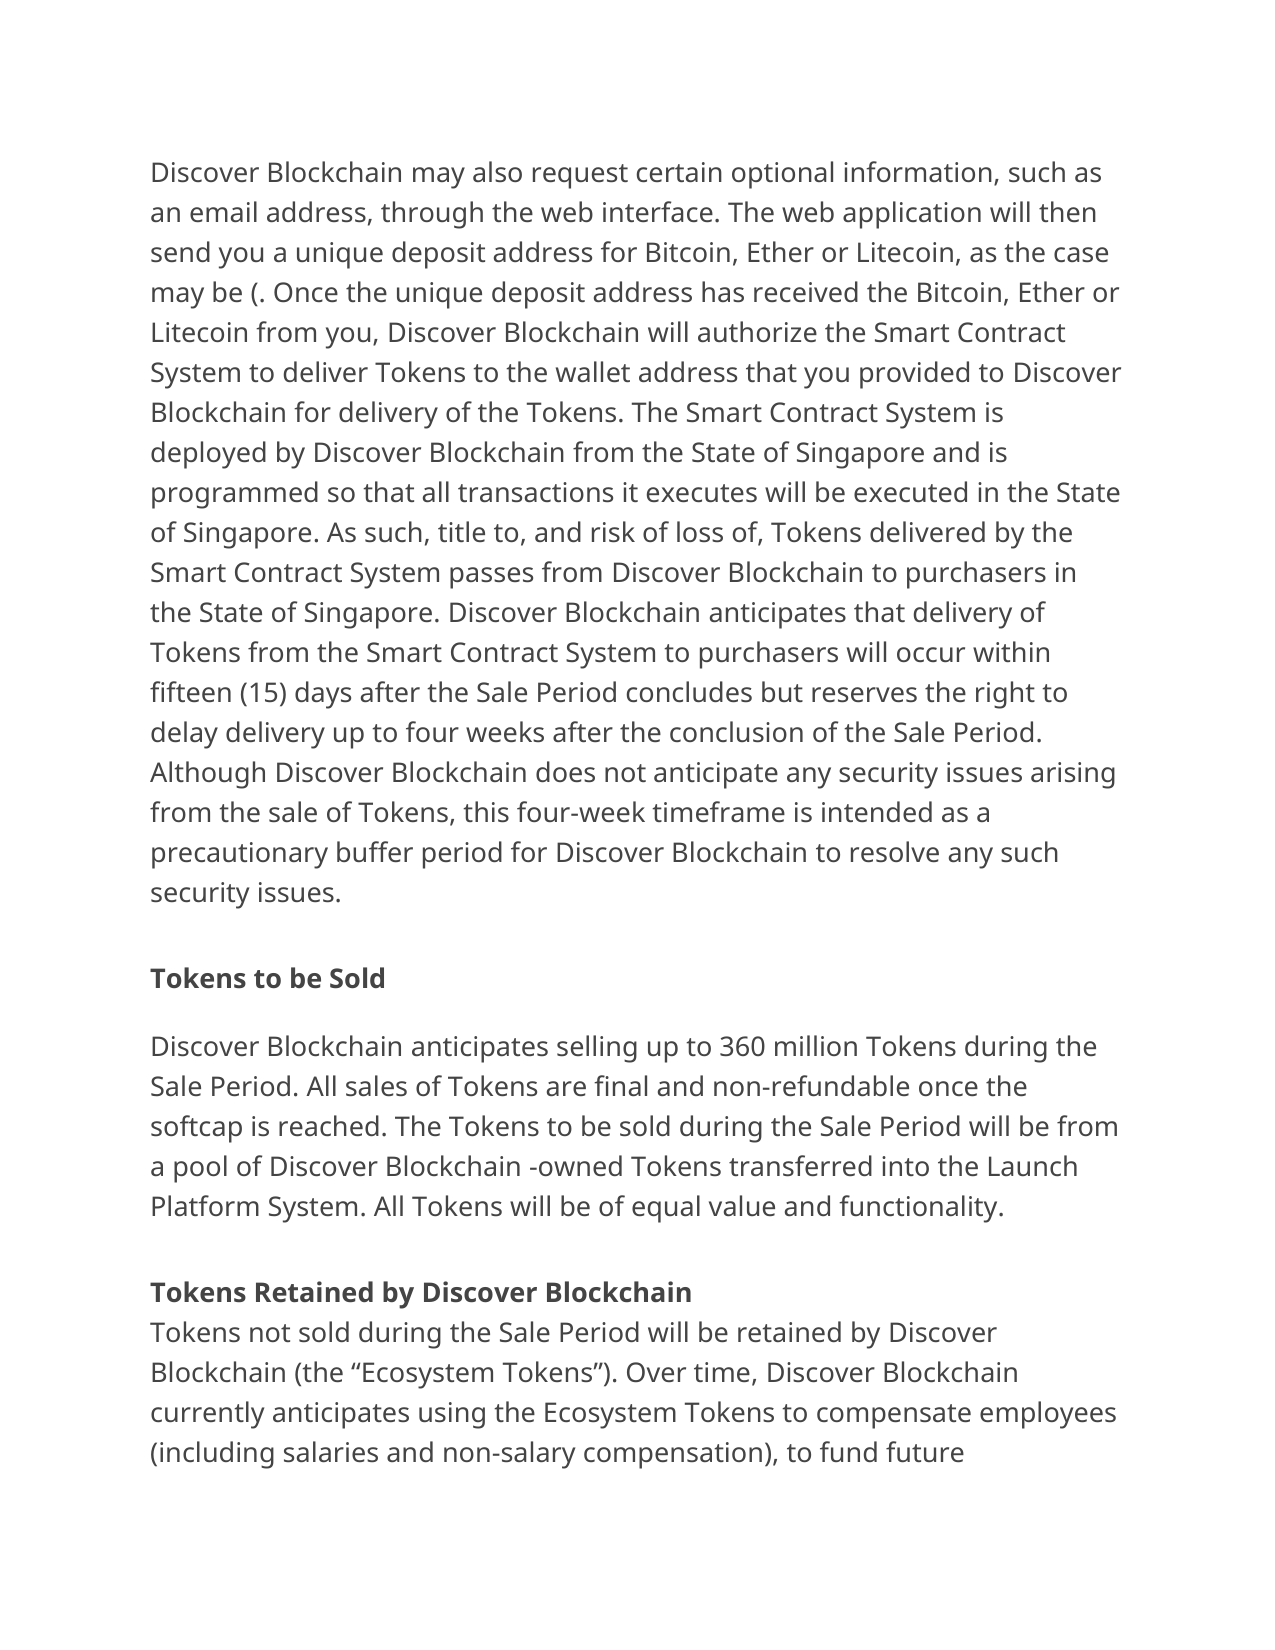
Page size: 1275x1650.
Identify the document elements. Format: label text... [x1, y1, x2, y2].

text Tokens Retained by Discover Blockchain [150, 1271, 1125, 1311]
text Discover Blockchain anticipates selling up to 360 million Tokens during the Sale Period. All sales of Tokens are final and non-refundable once the softcap is reached. The Tokens to be sold during the Sale Period will be from a pool of Discover Blockchain -owned Tokens transferred into the Launch Platform System. All Tokens will be of equal value and functionality. [150, 1024, 1125, 1224]
text Tokens to be Sold [150, 957, 1125, 997]
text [150, 1311, 1125, 1471]
text Discover Blockchain may also request certain optional information, such as an email address, through the web interface. The web application will then send you a unique deposit address for Bitcoin, Ether or Litecoin, as the case may be (. Once the unique deposit address has received the Bitcoin, Ether or Litecoin from you, Discover Blockchain will authorize the Smart Contract System to deliver Tokens to the wallet address that you provided to Discover Blockchain for delivery of the Tokens. The Smart Contract System is deployed by Discover Blockchain from the State of Singapore and is programmed so that all transactions it executes will be executed in the State of Singapore. As such, title to, and risk of loss of, Tokens delivered by the Smart Contract System passes from Discover Blockchain to purchasers in the State of Singapore. Discover Blockchain anticipates that delivery of Tokens from the Smart Contract System to purchasers will occur within fifteen (15) days after the Sale Period concludes but reserves the right to delay delivery up to four weeks after the conclusion of the Sale Period. Although Discover Blockchain does not anticipate any security issues arising from the sale of Tokens, this four-week timeframe is intended as a precautionary buffer period for Discover Blockchain to resolve any such security issues. [150, 150, 1125, 910]
